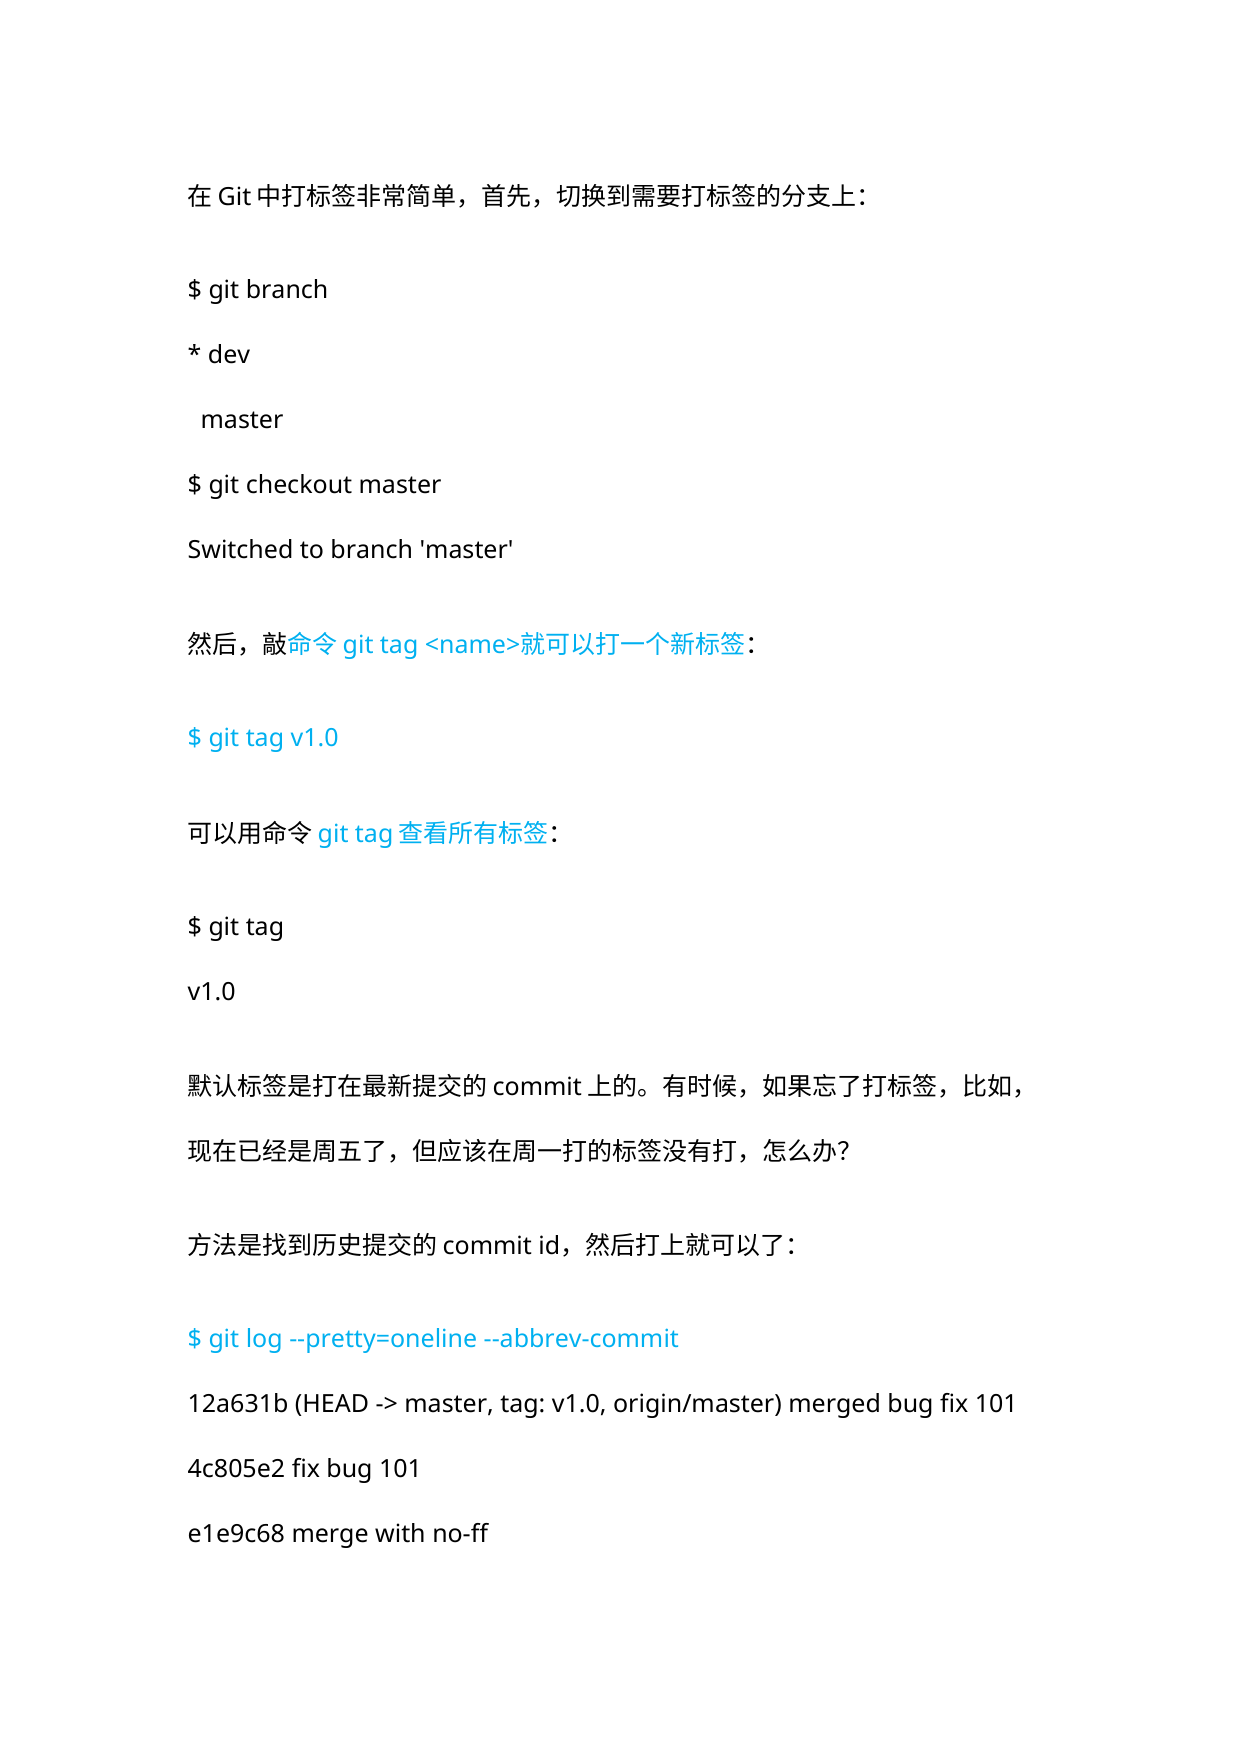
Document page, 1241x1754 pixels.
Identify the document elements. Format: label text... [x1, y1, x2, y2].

text $ git branch [187, 256, 1053, 321]
text 可以用命令git tag查看所有标签： [187, 799, 1053, 864]
text * dev [187, 321, 1053, 386]
text 然后，敲命令git tag <name>就可以打一个新标签： [187, 610, 1053, 675]
text 4c805e2 fix bug 101 [187, 1435, 1053, 1500]
text master [187, 386, 1053, 451]
text 方法是找到历史提交的commit id，然后打上就可以了： [187, 1211, 1053, 1276]
text 在Git中打标签非常简单，首先，切换到需要打标签的分支上： [187, 162, 1053, 227]
text e1e9c68 merge with no-ff [187, 1500, 1053, 1565]
text 12a631b (HEAD -> master, tag: v1.0, origin/master) merged bug fix 101 [187, 1370, 1053, 1435]
text 默认标签是打在最新提交的commit上的。有时候，如果忘了打标签，比如，现在已经是周五了，但应该在周一打的标签没有打，怎么办？ [187, 1052, 1053, 1182]
text v1.0 [187, 958, 1053, 1023]
text Switched to branch 'master' [187, 516, 1053, 581]
text $ git log --pretty=oneline --abbrev-commit [187, 1305, 1053, 1370]
text $ git tag v1.0 [187, 704, 1053, 769]
text $ git checkout master [187, 451, 1053, 516]
text $ git tag [187, 893, 1053, 958]
